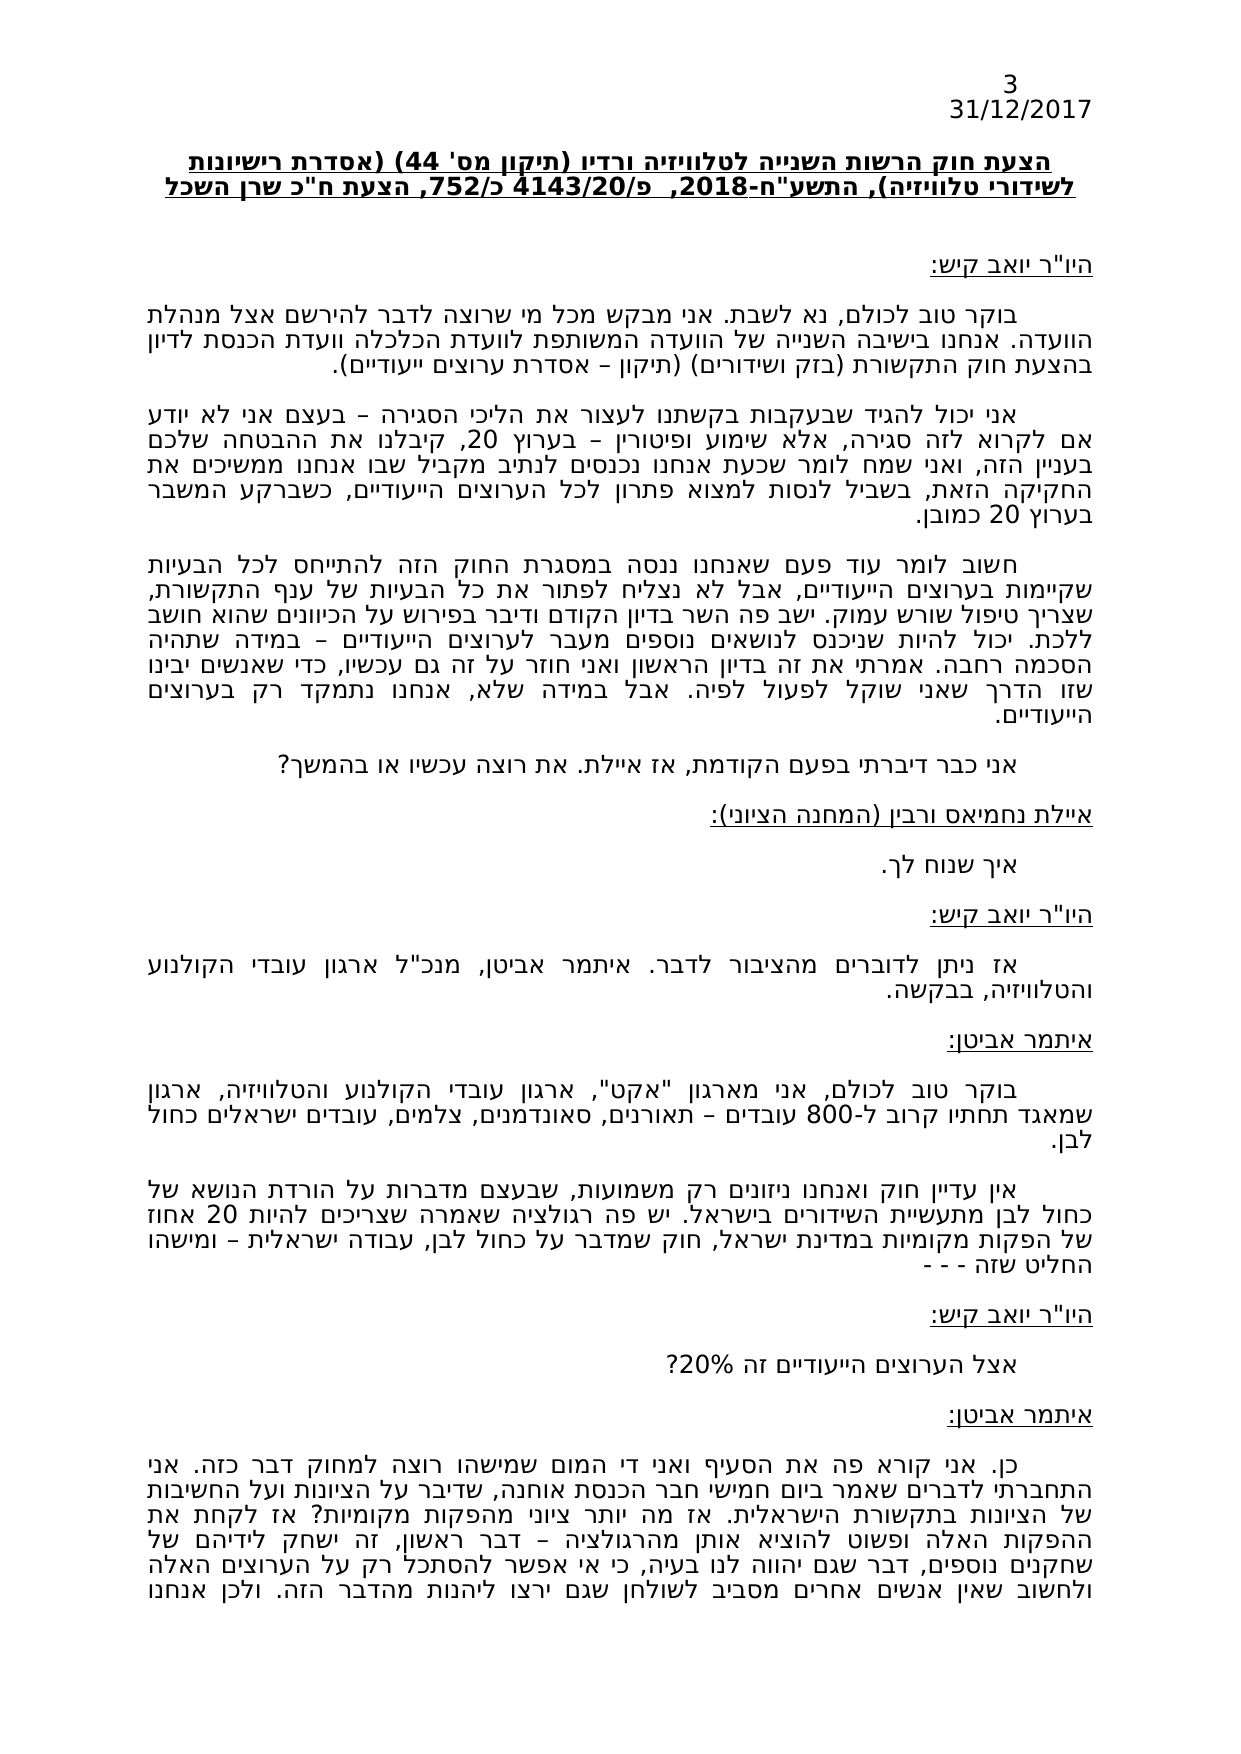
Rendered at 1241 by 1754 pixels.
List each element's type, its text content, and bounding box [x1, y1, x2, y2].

text הצעת חוק הרשות השנייה לטלוויזיה ורדיו (תיקון מס' 44) (אסדרת רישיונות לשידורי טלוויזיה), התשע"ח-2018, פ/4143/20 כ/752, הצעת ח"כ שרן השכל [147, 150, 1093, 200]
text בוקר טוב לכולם, אני מארגון "אקט", ארגון עובדי הקולנוע והטלוויזיה, ארגון שמאגד תחתיו קרוב ל-800 עובדים – תאורנים, סאונדמנים, צלמים, עובדים ישראלים כחול לבן. [147, 1079, 1093, 1154]
text אצל הערוצים הייעודיים זה 20%? [147, 1354, 1093, 1379]
text איך שנוח לך. [147, 854, 1093, 879]
text אין עדיין חוק ואנחנו ניזונים רק משמועות, שבעצם מדברות על הורדת הנושא של כחול לבן מתעשיית השידורים בישראל. יש פה רגולציה שאמרה שצריכים להיות 20 אחוז של הפקות מקומיות במדינת ישראל, חוק שמדבר על כחול לבן, עבודה ישראלית – ומישהו החליט שזה - - - [147, 1179, 1093, 1279]
text איתמר אביטן: [147, 1029, 1093, 1054]
text אני יכול להגיד שבעקבות בקשתנו לעצור את הליכי הסגירה – בעצם אני לא יודע אם לקרוא לזה סגירה, אלא שימוע ופיטורין – בערוץ 20, קיבלנו את ההבטחה שלכם בעניין הזה, ואני שמח לומר שכעת אנחנו נכנסים לנתיב מקביל שבו אנחנו ממשיכים את החקיקה הזאת, בשביל לנסות למצוא פתרון לכל הערוצים הייעודיים, כשברקע המשבר בערוץ 20 כמובן. [147, 404, 1093, 529]
text אני כבר דיברתי בפעם הקודמת, אז איילת. את רוצה עכשיו או בהמשך? [147, 754, 1093, 779]
text איתמר אביטן: [147, 1404, 1093, 1429]
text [147, 1454, 1093, 1604]
text היו"ר יואב קיש: [147, 254, 1093, 279]
text חשוב לומר עוד פעם שאנחנו ננסה במסגרת החוק הזה להתייחס לכל הבעיות שקיימות בערוצים הייעודיים, אבל לא נצליח לפתור את כל הבעיות של ענף התקשורת, שצריך טיפול שורש עמוק. ישב פה השר בדיון הקודם ודיבר בפירוש על הכיוונים שהוא חושב ללכת. יכול להיות שניכנס לנושאים נוספים מעבר לערוצים הייעודיים – במידה שתהיה הסכמה רחבה. אמרתי את זה בדיון הראשון ואני חוזר על זה גם עכשיו, כדי שאנשים יבינו שזו הדרך שאני שוקל לפעול לפיה. אבל במידה שלא, אנחנו נתמקד רק בערוצים הייעודיים. [147, 554, 1093, 729]
text אז ניתן לדוברים מהציבור לדבר. איתמר אביטן, מנכ"ל ארגון עובדי הקולנוע והטלוויזיה, בבקשה. [147, 954, 1093, 1004]
text היו"ר יואב קיש: [147, 904, 1093, 929]
text היו"ר יואב קיש: [147, 1304, 1093, 1329]
text איילת נחמיאס ורבין (המחנה הציוני): [147, 804, 1093, 829]
text בוקר טוב לכולם, נא לשבת. אני מבקש מכל מי שרוצה לדבר להירשם אצל מנהלת הוועדה. אנחנו בישיבה השנייה של הוועדה המשותפת לוועדת הכלכלה וועדת הכנסת לדיון בהצעת חוק התקשורת (בזק ושידורים) (תיקון – אסדרת ערוצים ייעודיים). [147, 304, 1093, 379]
